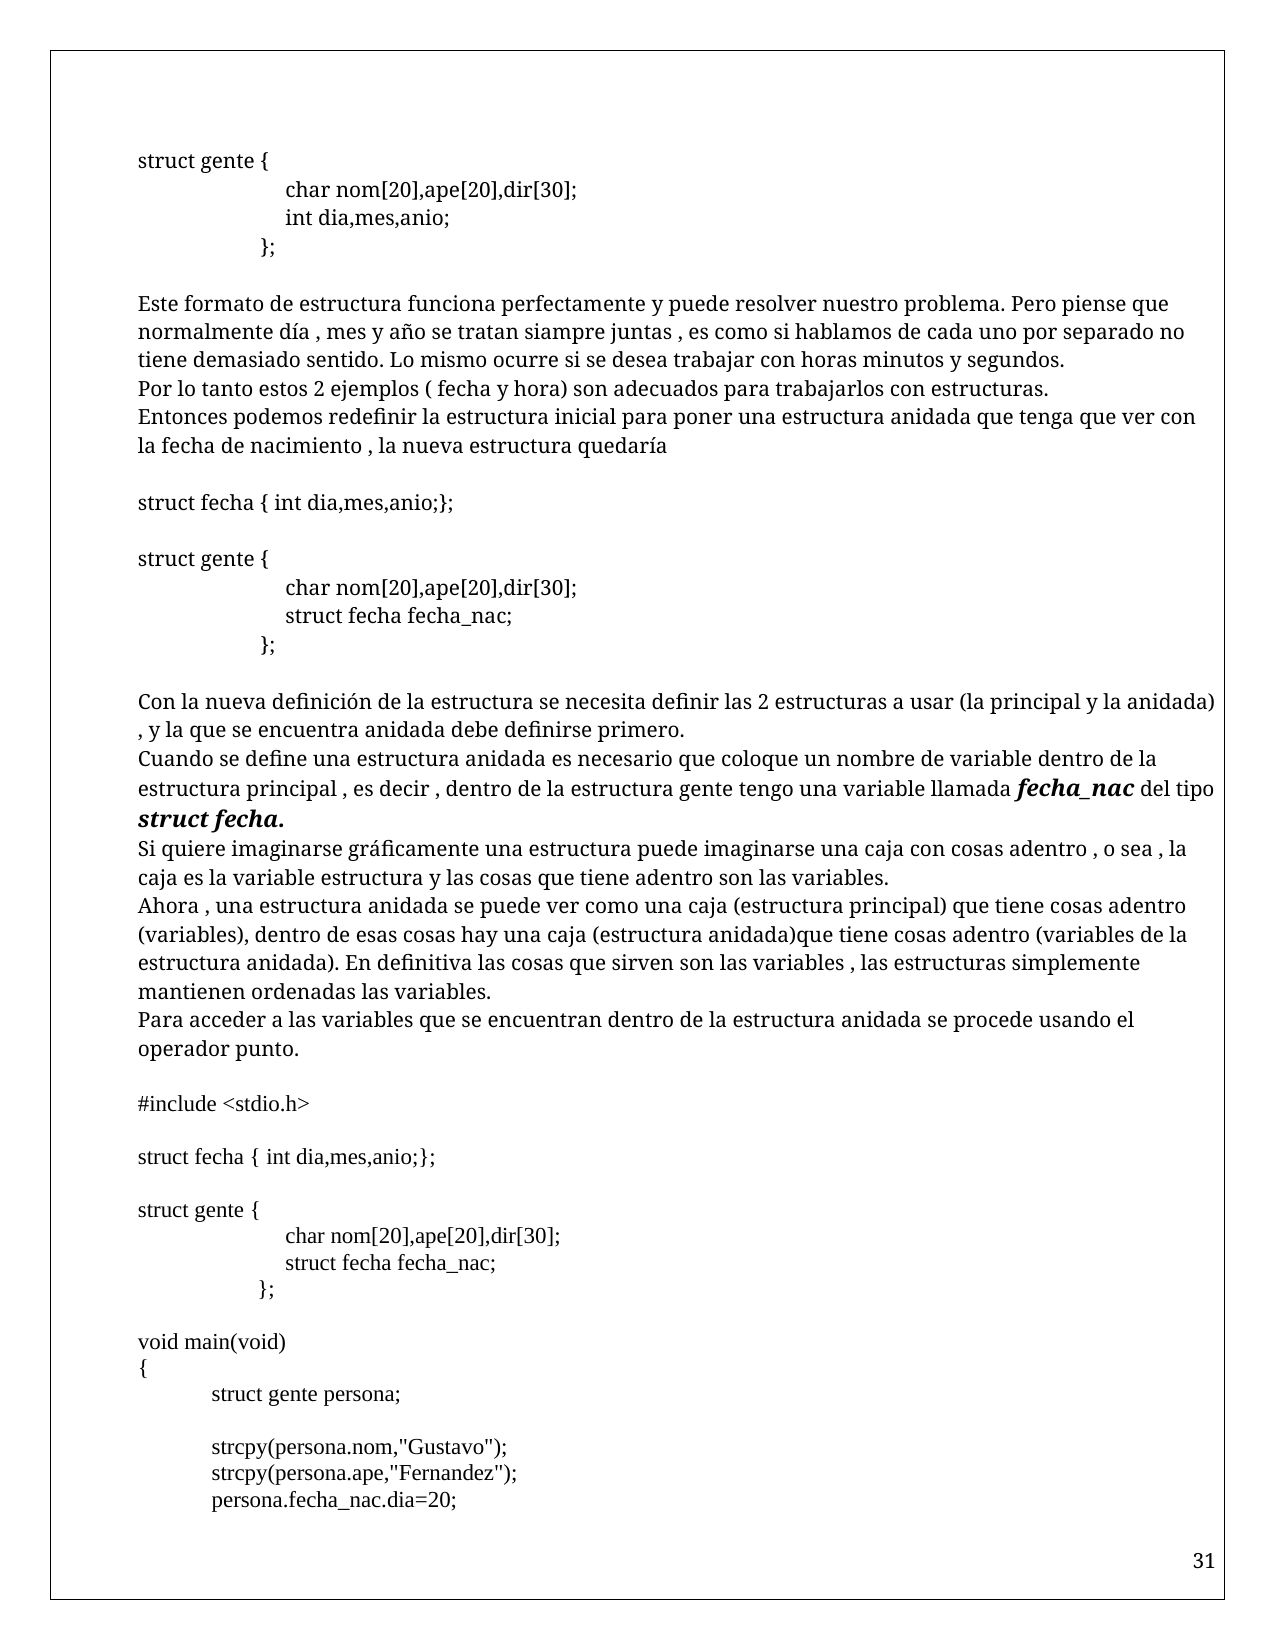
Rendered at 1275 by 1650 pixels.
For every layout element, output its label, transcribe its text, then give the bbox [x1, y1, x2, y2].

text struct gente { [138, 544, 1216, 573]
text { [138, 1354, 1216, 1380]
text strcpy(persona.nom,"Gustavo"); [138, 1433, 1216, 1459]
text struct gente { [138, 146, 1216, 175]
text Por lo tanto estos 2 ejemplos ( fecha y hora) son adecuados para trabajarlos con estructuras. [138, 374, 1216, 402]
text Cuando se define una estructura anidada es necesario que coloque un nombre de variable dentro de la estructura principal , es decir , dentro de la estructura gente tengo una variable llamada fecha_nac del tipo struct fecha. [138, 744, 1216, 834]
text Si quiere imaginarse gráficamente una estructura puede imaginarse una caja con cosas adentro , o sea , la caja es la variable estructura y las cosas que tiene adentro son las variables. [138, 834, 1216, 891]
text struct fecha { int dia,mes,anio;}; [138, 488, 1216, 516]
text Para acceder a las variables que se encuentran dentro de la estructura anidada se procede usando el operador punto. [138, 1005, 1216, 1062]
text int dia,mes,anio; [138, 203, 1216, 232]
text }; [138, 630, 1216, 658]
text Ahora , una estructura anidada se puede ver como una caja (estructura principal) que tiene cosas adentro (variables), dentro de esas cosas hay una caja (estructura anidada)que tiene cosas adentro (variables de la estructura anidada). En definitiva las cosas que sirven son las variables , las estructuras simplemente mantienen ordenadas las variables. [138, 891, 1216, 1005]
text struct fecha { int dia,mes,anio;}; [138, 1143, 1216, 1169]
text }; [138, 1275, 1216, 1301]
text struct gente persona; [138, 1380, 1216, 1407]
text Este formato de estructura funciona perfectamente y puede resolver nuestro problema. Pero piense que normalmente día , mes y año se tratan siampre juntas , es como si hablamos de cada uno por separado no tiene demasiado sentido. Lo mismo ocurre si se desea trabajar con horas minutos y segundos. [138, 289, 1216, 374]
text Con la nueva definición de la estructura se necesita definir las 2 estructuras a usar (la principal y la anidada) , y la que se encuentra anidada debe definirse primero. [138, 687, 1216, 744]
text }; [138, 232, 1216, 260]
text char nom[20],ape[20],dir[30]; [211, 175, 1216, 203]
text Entonces podemos redefinir la estructura inicial para poner una estructura anidada que tenga que ver con la fecha de nacimiento , la nueva estructura quedaría [138, 402, 1216, 459]
text char nom[20],ape[20],dir[30]; [211, 573, 1216, 601]
text strcpy(persona.ape,"Fernandez"); [138, 1459, 1216, 1486]
text persona.fecha_nac.dia=20; [138, 1486, 1216, 1512]
text char nom[20],ape[20],dir[30]; [211, 1222, 1216, 1249]
text void main(void) [138, 1328, 1216, 1354]
text struct gente { [138, 1196, 1216, 1222]
text #include <stdio.h> [138, 1091, 1216, 1117]
text struct fecha fecha_nac; [138, 601, 1216, 630]
text struct fecha fecha_nac; [138, 1249, 1216, 1275]
